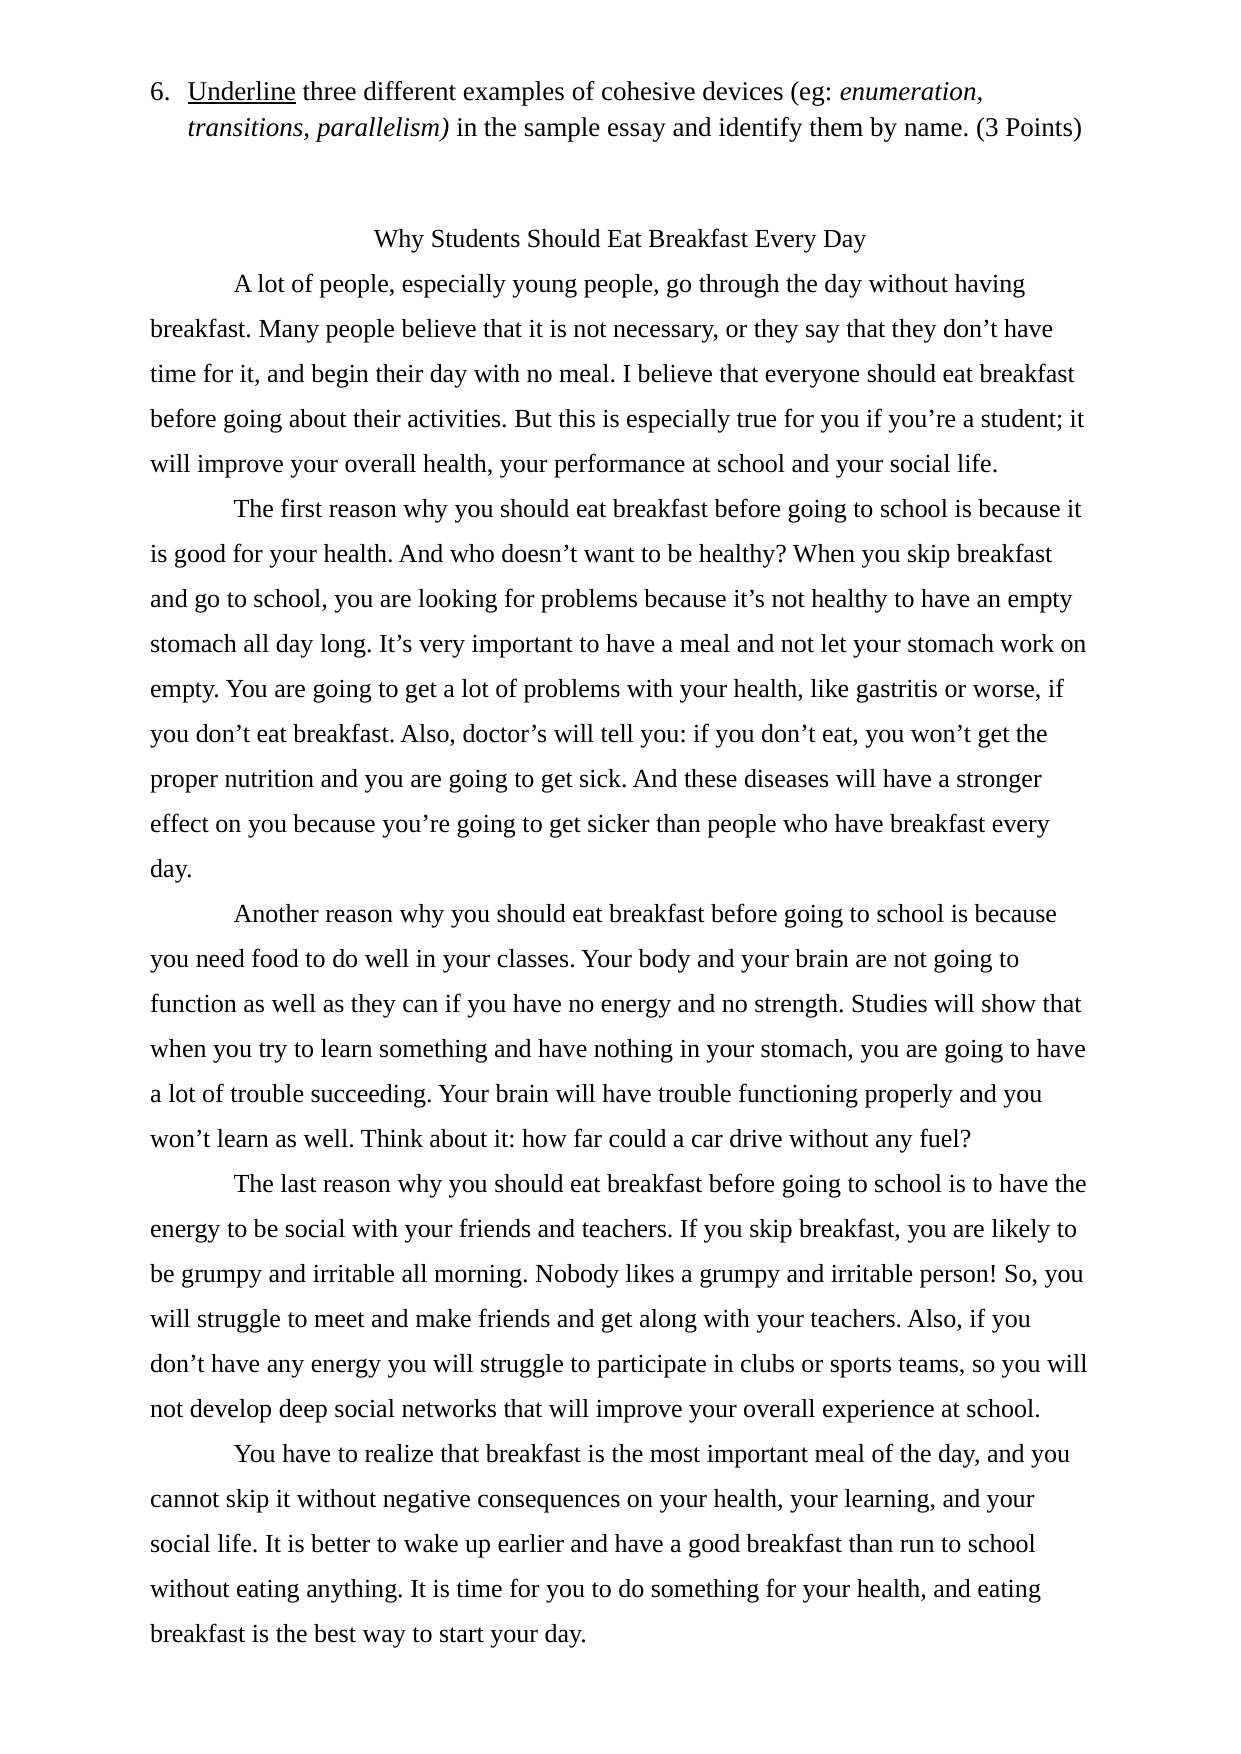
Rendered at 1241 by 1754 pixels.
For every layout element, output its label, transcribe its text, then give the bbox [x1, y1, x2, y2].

list Why Students Should Eat Breakfast Every Day [150, 223, 1090, 253]
list The first reason why you should eat breakfast before going to school is because it is good for your health. And who doesn’t want to be healthy? When you skip breakfast and go to school, you are looking for problems because it’s not healthy to have an empty stomach all day long. It’s very important to have a meal and not let your stomach work on empty. You are going to get a lot of problems with your health, like gastritis or worse, if you don’t eat breakfast. Also, doctor’s will tell you: if you don’t eat, you won’t get the proper nutrition and you are going to get sick. And these diseases will have a stronger effect on you because you’re going to get sicker than people who have breakfast every day. [150, 493, 1090, 883]
list You have to realize that breakfast is the most important meal of the day, and you cannot skip it without negative consequences on your health, your learning, and your social life. It is better to wake up earlier and have a good breakfast than run to school without eating anything. It is time for you to do something for your health, and eating breakfast is the best way to start your day. [150, 1438, 1090, 1648]
list The last reason why you should eat breakfast before going to school is to have the energy to be social with your friends and teachers. If you skip breakfast, you are likely to be grumpy and irritable all morning. Nobody likes a grumpy and irritable person! So, you will struggle to meet and make friends and get along with your teachers. Also, if you don’t have any energy you will struggle to participate in clubs or sports teams, so you will not develop deep social networks that will improve your overall experience at school. [150, 1168, 1090, 1423]
list Underline three different examples of cohesive devices (eg: enumeration, transitions, parallelism) in the sample essay and identify them by name. (3 Points) [150, 75, 1090, 142]
list Another reason why you should eat breakfast before going to school is because you need food to do well in your classes. Your body and your brain are not going to function as well as they can if you have no energy and no strength. Studies will show that when you try to learn something and have nothing in your stomach, you are going to have a lot of trouble succeeding. Your brain will have trouble functioning properly and you won’t learn as well. Think about it: how far could a car drive without any fuel? [150, 898, 1090, 1153]
list A lot of people, especially young people, go through the day without having breakfast. Many people believe that it is not necessary, or they say that they don’t have time for it, and begin their day with no meal. I believe that everyone should eat breakfast before going about their activities. But this is especially true for you if you’re a student; it will improve your overall health, your performance at school and your social life. [150, 268, 1090, 478]
